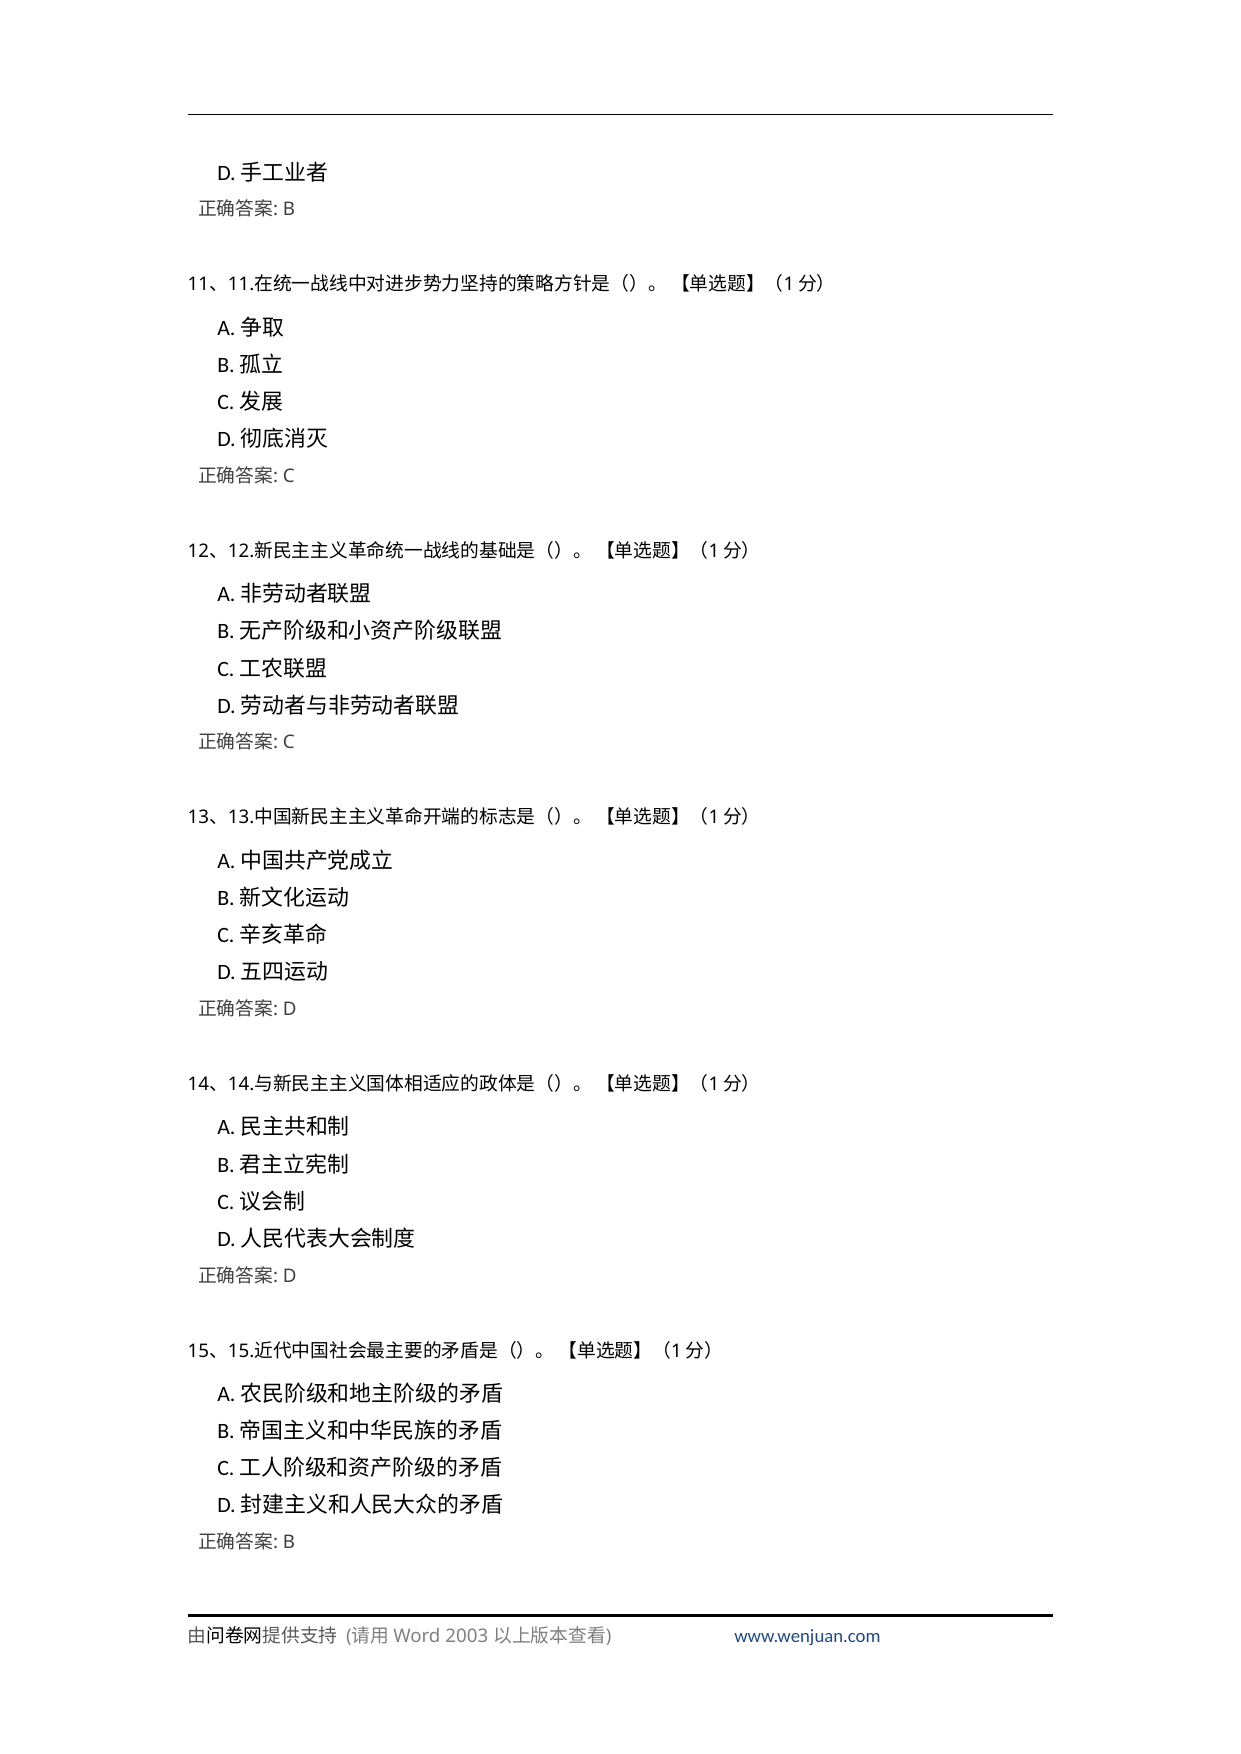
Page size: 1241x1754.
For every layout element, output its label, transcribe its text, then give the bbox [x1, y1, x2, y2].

text B. 帝国主义和中华民族的矛盾 [217, 1413, 1053, 1445]
text A. 农民阶级和地主阶级的矛盾 [217, 1376, 1053, 1408]
text 12、12.新民主主义革命统一战线的基础是（）。 【单选题】（1分） [187, 533, 1053, 566]
text 正确答案: D [198, 1258, 1042, 1290]
text D. 手工业者 [217, 154, 1053, 187]
text 11、11.在统一战线中对进步势力坚持的策略方针是（）。 【单选题】（1分） [187, 266, 1053, 299]
text 正确答案: B [198, 1524, 1042, 1557]
text B. 君主立宪制 [217, 1146, 1053, 1179]
text A. 争取 [217, 309, 1053, 342]
text 正确答案: C [198, 724, 1042, 757]
text 正确答案: C [198, 458, 1042, 491]
text D. 彻底消灭 [217, 421, 1053, 453]
text 13、13.中国新民主主义革命开端的标志是（）。 【单选题】（1分） [187, 799, 1053, 832]
text D. 人民代表大会制度 [217, 1221, 1053, 1253]
text C. 发展 [217, 384, 1053, 416]
text 15、15.近代中国社会最主要的矛盾是（）。 【单选题】（1分） [187, 1333, 1053, 1365]
text D. 劳动者与非劳动者联盟 [217, 687, 1053, 720]
text B. 无产阶级和小资产阶级联盟 [217, 613, 1053, 646]
text C. 工人阶级和资产阶级的矛盾 [217, 1450, 1053, 1482]
text D. 封建主义和人民大众的矛盾 [217, 1487, 1053, 1519]
text A. 非劳动者联盟 [217, 576, 1053, 608]
text 正确答案: D [198, 991, 1042, 1024]
text 14、14.与新民主主义国体相适应的政体是（）。 【单选题】（1分） [187, 1066, 1053, 1099]
text A. 民主共和制 [217, 1109, 1053, 1141]
text C. 议会制 [217, 1183, 1053, 1216]
text D. 五四运动 [217, 954, 1053, 986]
text A. 中国共产党成立 [217, 842, 1053, 875]
text C. 辛亥革命 [217, 917, 1053, 949]
text C. 工农联盟 [217, 650, 1053, 683]
text 正确答案: B [198, 191, 1042, 224]
text B. 孤立 [217, 346, 1053, 379]
text B. 新文化运动 [217, 879, 1053, 912]
